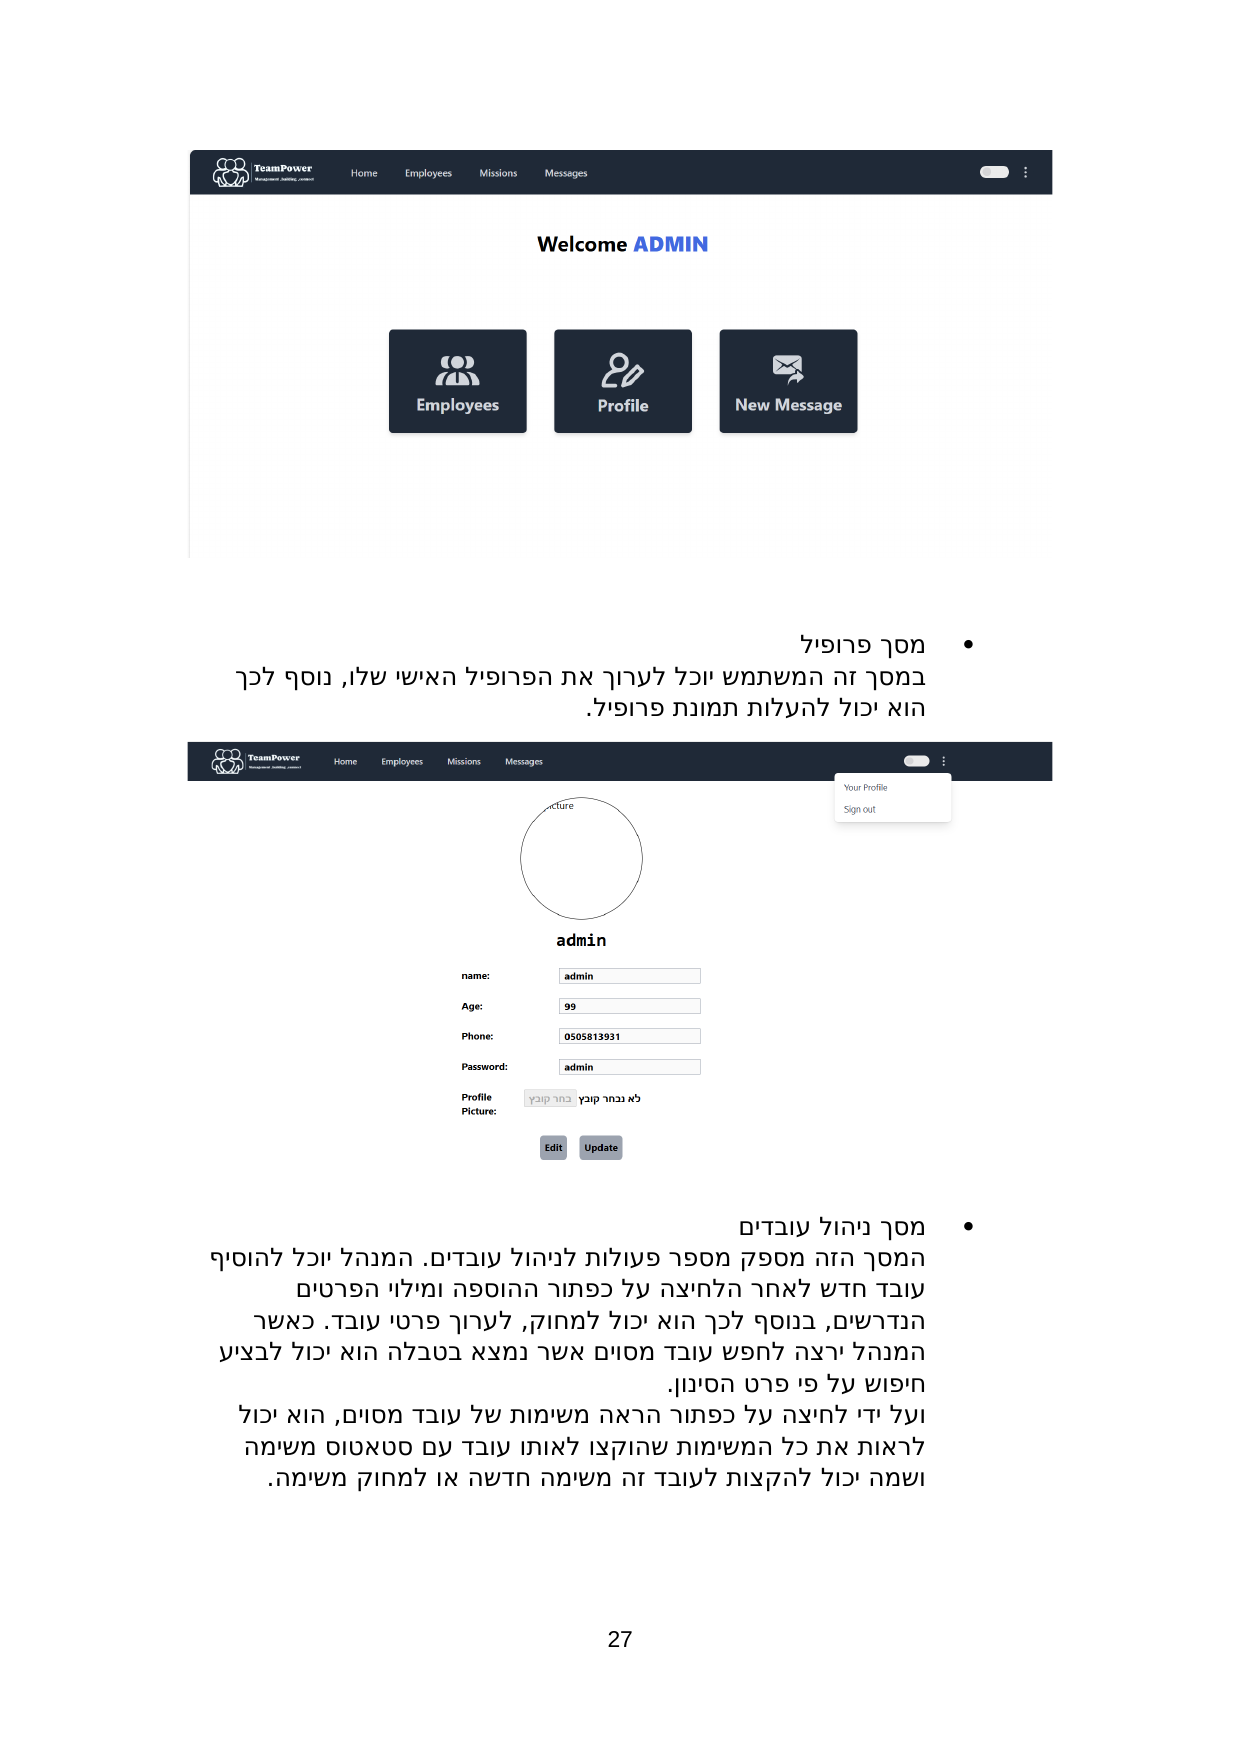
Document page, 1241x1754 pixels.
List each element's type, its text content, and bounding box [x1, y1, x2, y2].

list המסך הזה מספק מספר פעולות לניהול עובדים. המנהל יוכל להוסיף עובד חדש לאחר הלחיצה על כפתור ההוספה ומילוי הפרטים הנדרשים, בנוסף לכך הוא יכול למחוק, לערוך פרטי עובד. כאשר המנהל ירצה לחפש עובד מסוים אשר נמצא בטבלה הוא יכול לבציע חיפוש על פי פרט הסינון. [187, 1243, 927, 1398]
list מסך ניהול עובדים [187, 1212, 964, 1241]
picture [187, 150, 1053, 558]
list במסך זה המשתמש יוכל לערוך את הפרופיל האישי שלו, נוסף לכך הוא יכול להעלות תמונת פרופיל. [187, 662, 927, 722]
list מסך פרופיל [187, 630, 964, 659]
list ועל ידי לחיצה על כפתור הראה משימות של עובד מסוים, הוא יכול לראות את כל המשימות שהוקצו לאותו עובד עם סטאטוס משימה ושמה יכול להקצות לעובד זה משימה חדשה או למחוק משימה. [187, 1401, 927, 1493]
picture [187, 741, 1053, 1193]
